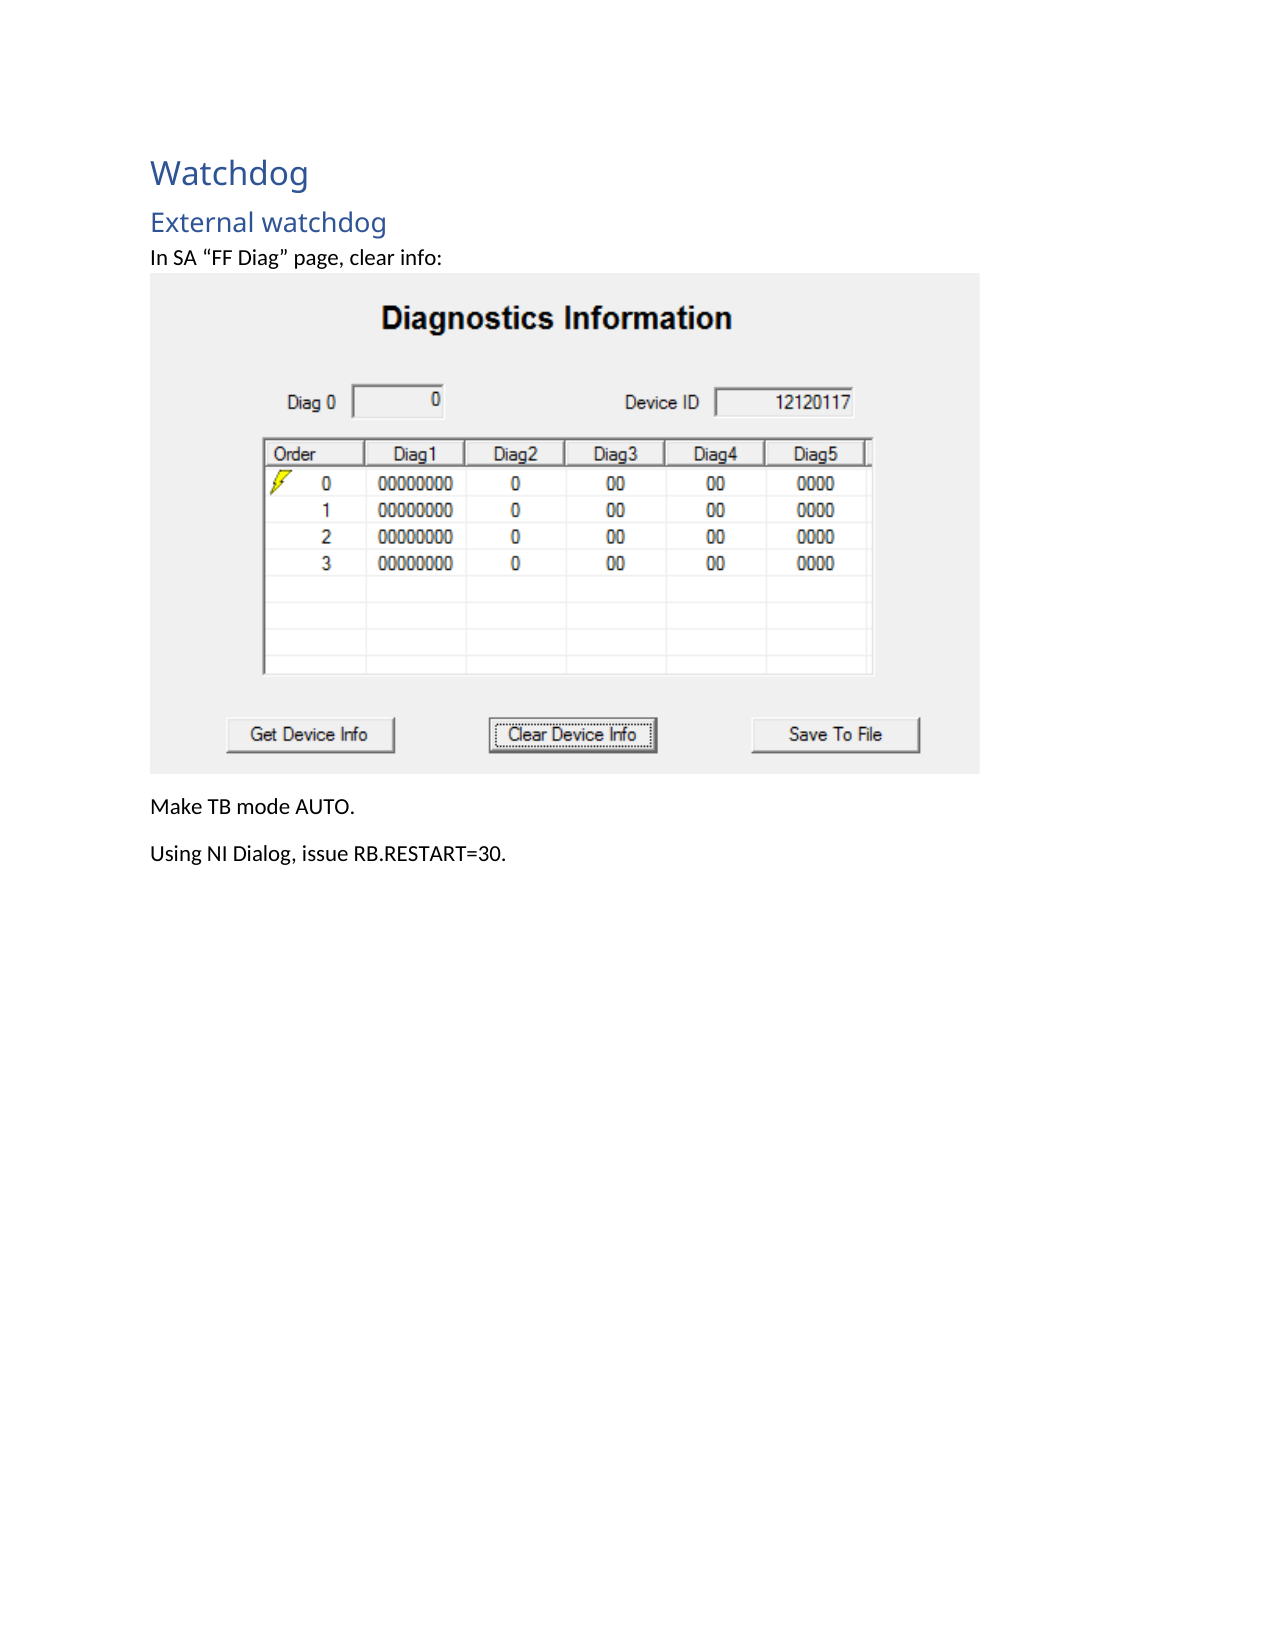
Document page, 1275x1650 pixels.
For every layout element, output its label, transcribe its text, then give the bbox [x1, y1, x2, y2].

text Using NI Dialog, issue RB.RESTART=30. [150, 839, 1125, 867]
subtitle Watchdog [150, 150, 1125, 195]
text Make TB mode AUTO. [150, 792, 1125, 820]
picture [150, 273, 980, 774]
subtitle External watchdog [150, 203, 1125, 240]
